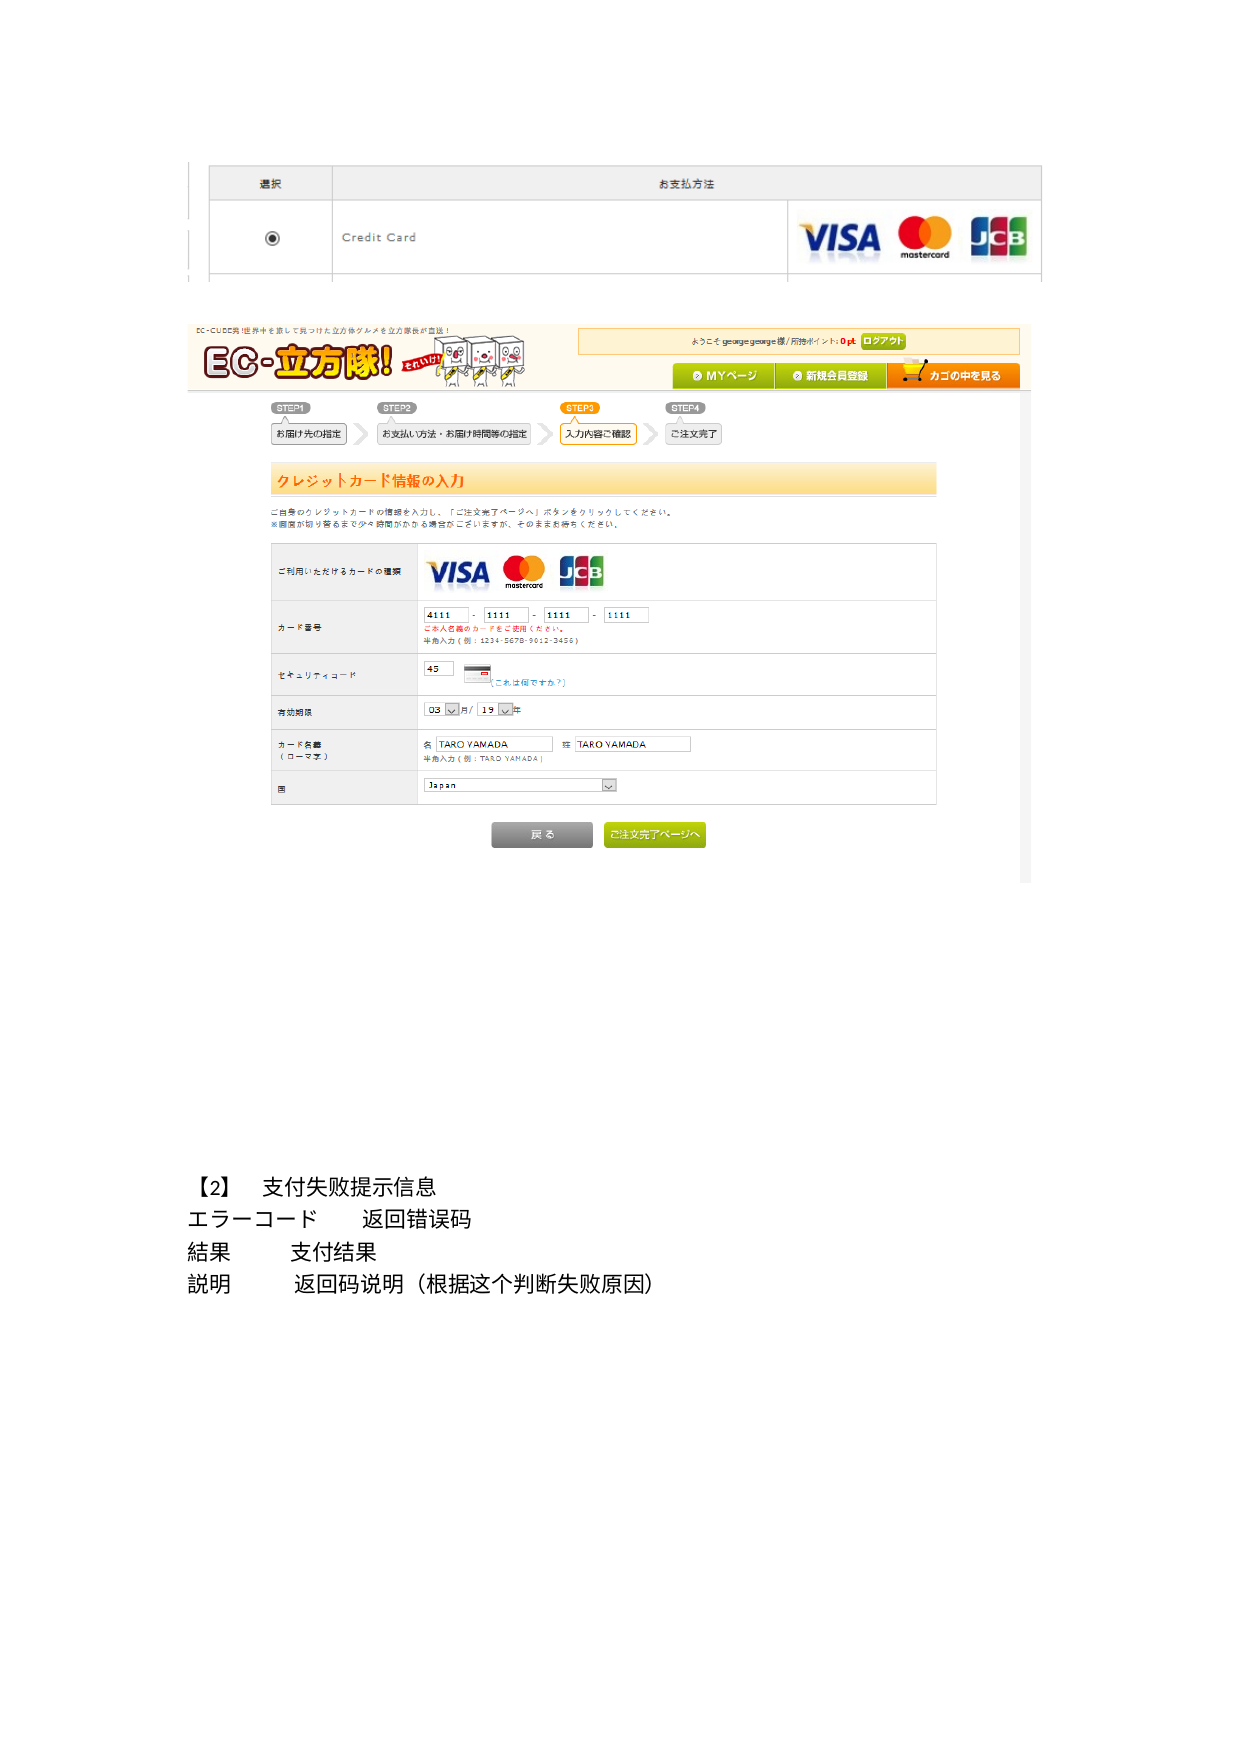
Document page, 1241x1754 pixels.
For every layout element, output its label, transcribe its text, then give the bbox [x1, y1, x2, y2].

list 支付失败提示信息 [187, 1169, 1053, 1202]
text 説明 返回码说明（根据这个判断失败原因） [187, 1267, 1053, 1299]
picture [187, 162, 1053, 282]
text 結果 支付结果 [187, 1234, 1053, 1267]
text エラーコード 返回错误码 [187, 1202, 1053, 1234]
picture [187, 324, 1032, 883]
